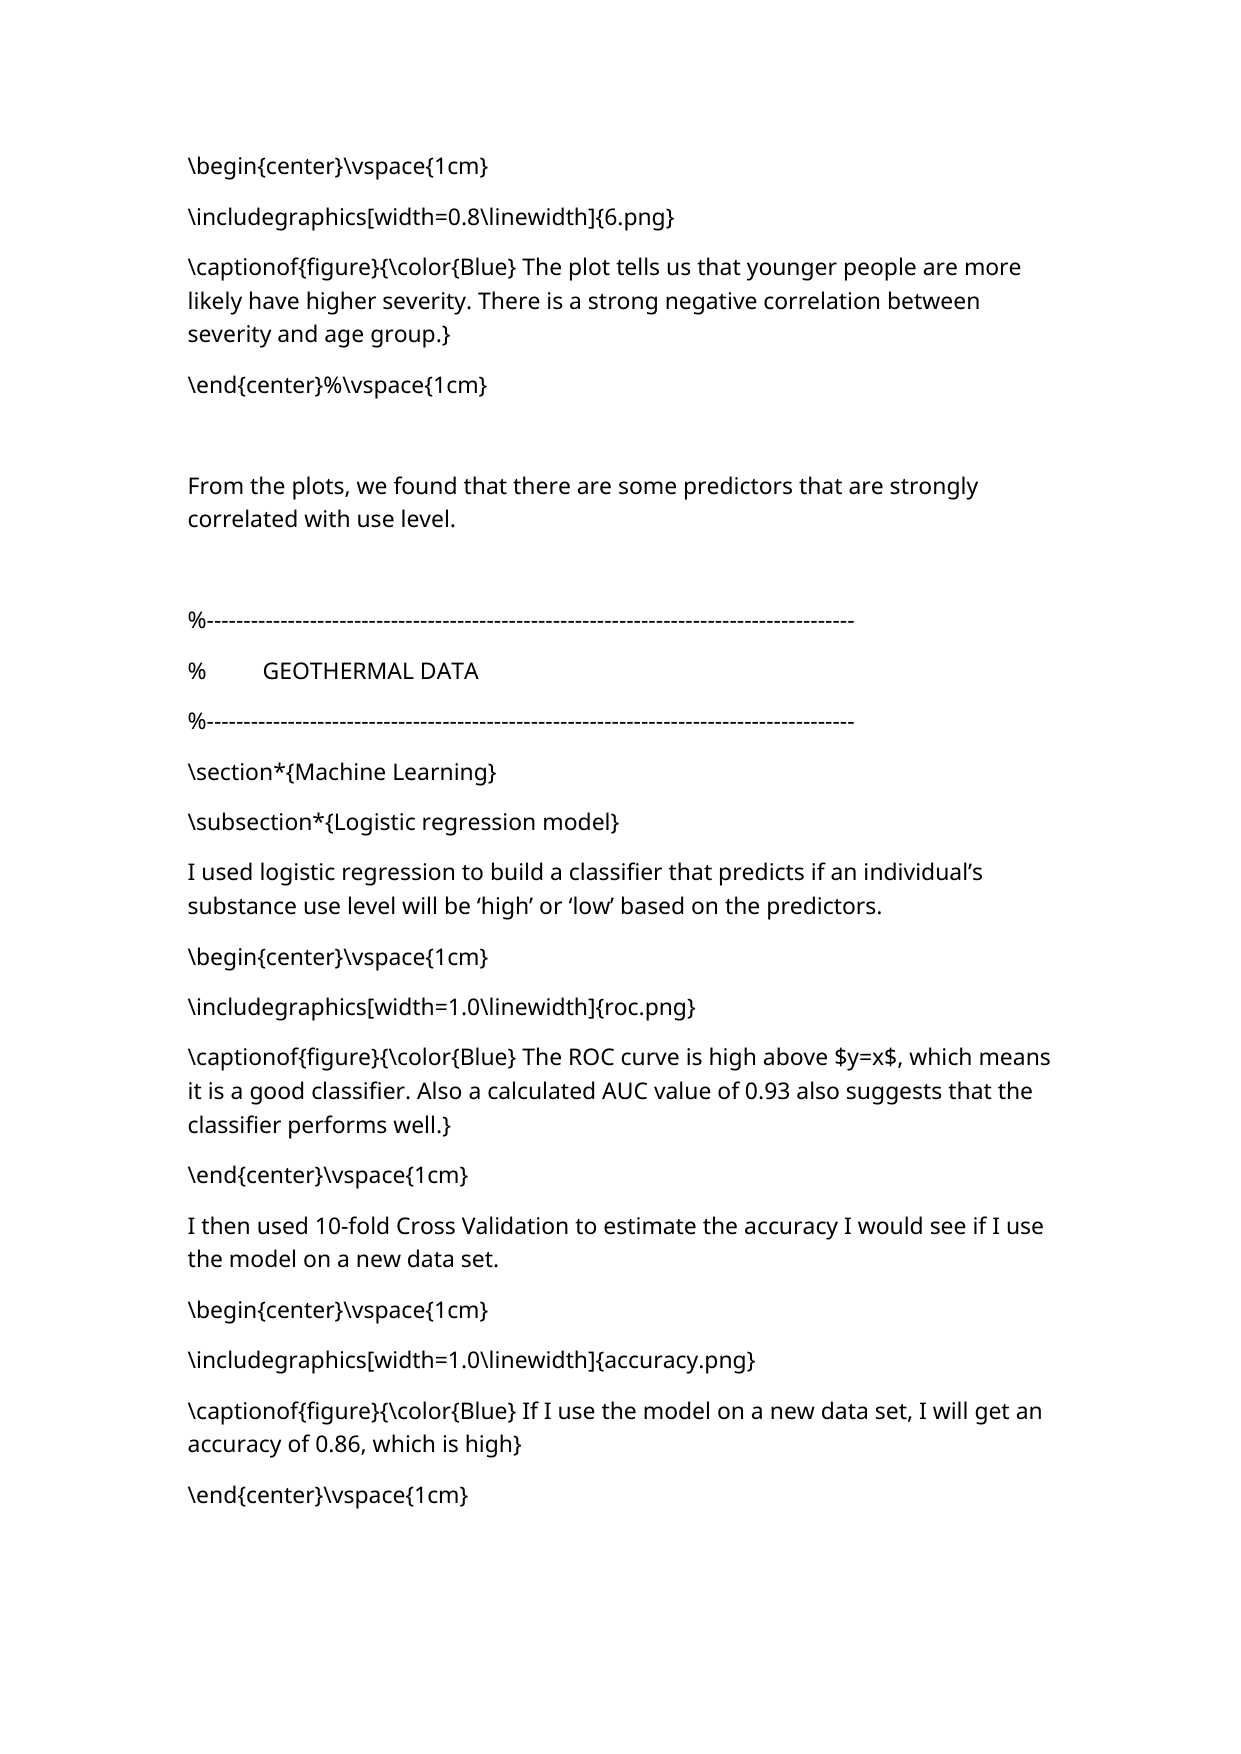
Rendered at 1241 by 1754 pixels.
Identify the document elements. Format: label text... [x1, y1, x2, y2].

text \captionof{figure}{\color{Blue} The plot tells us that younger people are more likely have higher severity. There is a strong negative correlation between severity and age group.} [187, 251, 1053, 349]
text \includegraphics[width=1.0\linewidth]{accuracy.png} [187, 1344, 1053, 1375]
text \end{center}\vspace{1cm} [187, 1479, 1053, 1510]
text I used logistic regression to build a classifier that predicts if an individual’s substance use level will be ‘high’ or ‘low’ based on the predictors. [187, 856, 1053, 921]
text From the plots, we found that there are some predictors that are strongly correlated with use level. [187, 469, 1053, 534]
text %---------------------------------------------------------------------------------------- [187, 604, 1053, 635]
text \section*{Machine Learning} [187, 755, 1053, 787]
text \captionof{figure}{\color{Blue} If I use the model on a new data set, I will get an accuracy of 0.86, which is high} [187, 1394, 1053, 1459]
text \end{center}%\vspace{1cm} [187, 369, 1053, 400]
text %---------------------------------------------------------------------------------------- [187, 705, 1053, 736]
text % GEOTHERMAL DATA [187, 654, 1053, 686]
text I then used 10-fold Cross Validation to estimate the accuracy I would see if I use the model on a new data set. [187, 1209, 1053, 1274]
text \captionof{figure}{\color{Blue} The ROC curve is high above $y=x$, which means it is a good classifier. Also a calculated AUC value of 0.93 also suggests that the classifier performs well.} [187, 1041, 1053, 1140]
text \subsection*{Logistic regression model} [187, 806, 1053, 837]
text \begin{center}\vspace{1cm} [187, 940, 1053, 972]
text \includegraphics[width=0.8\linewidth]{6.png} [187, 200, 1053, 232]
text \begin{center}\vspace{1cm} [187, 1294, 1053, 1325]
text \includegraphics[width=1.0\linewidth]{roc.png} [187, 991, 1053, 1022]
text \end{center}\vspace{1cm} [187, 1159, 1053, 1190]
text \begin{center}\vspace{1cm} [187, 150, 1053, 181]
